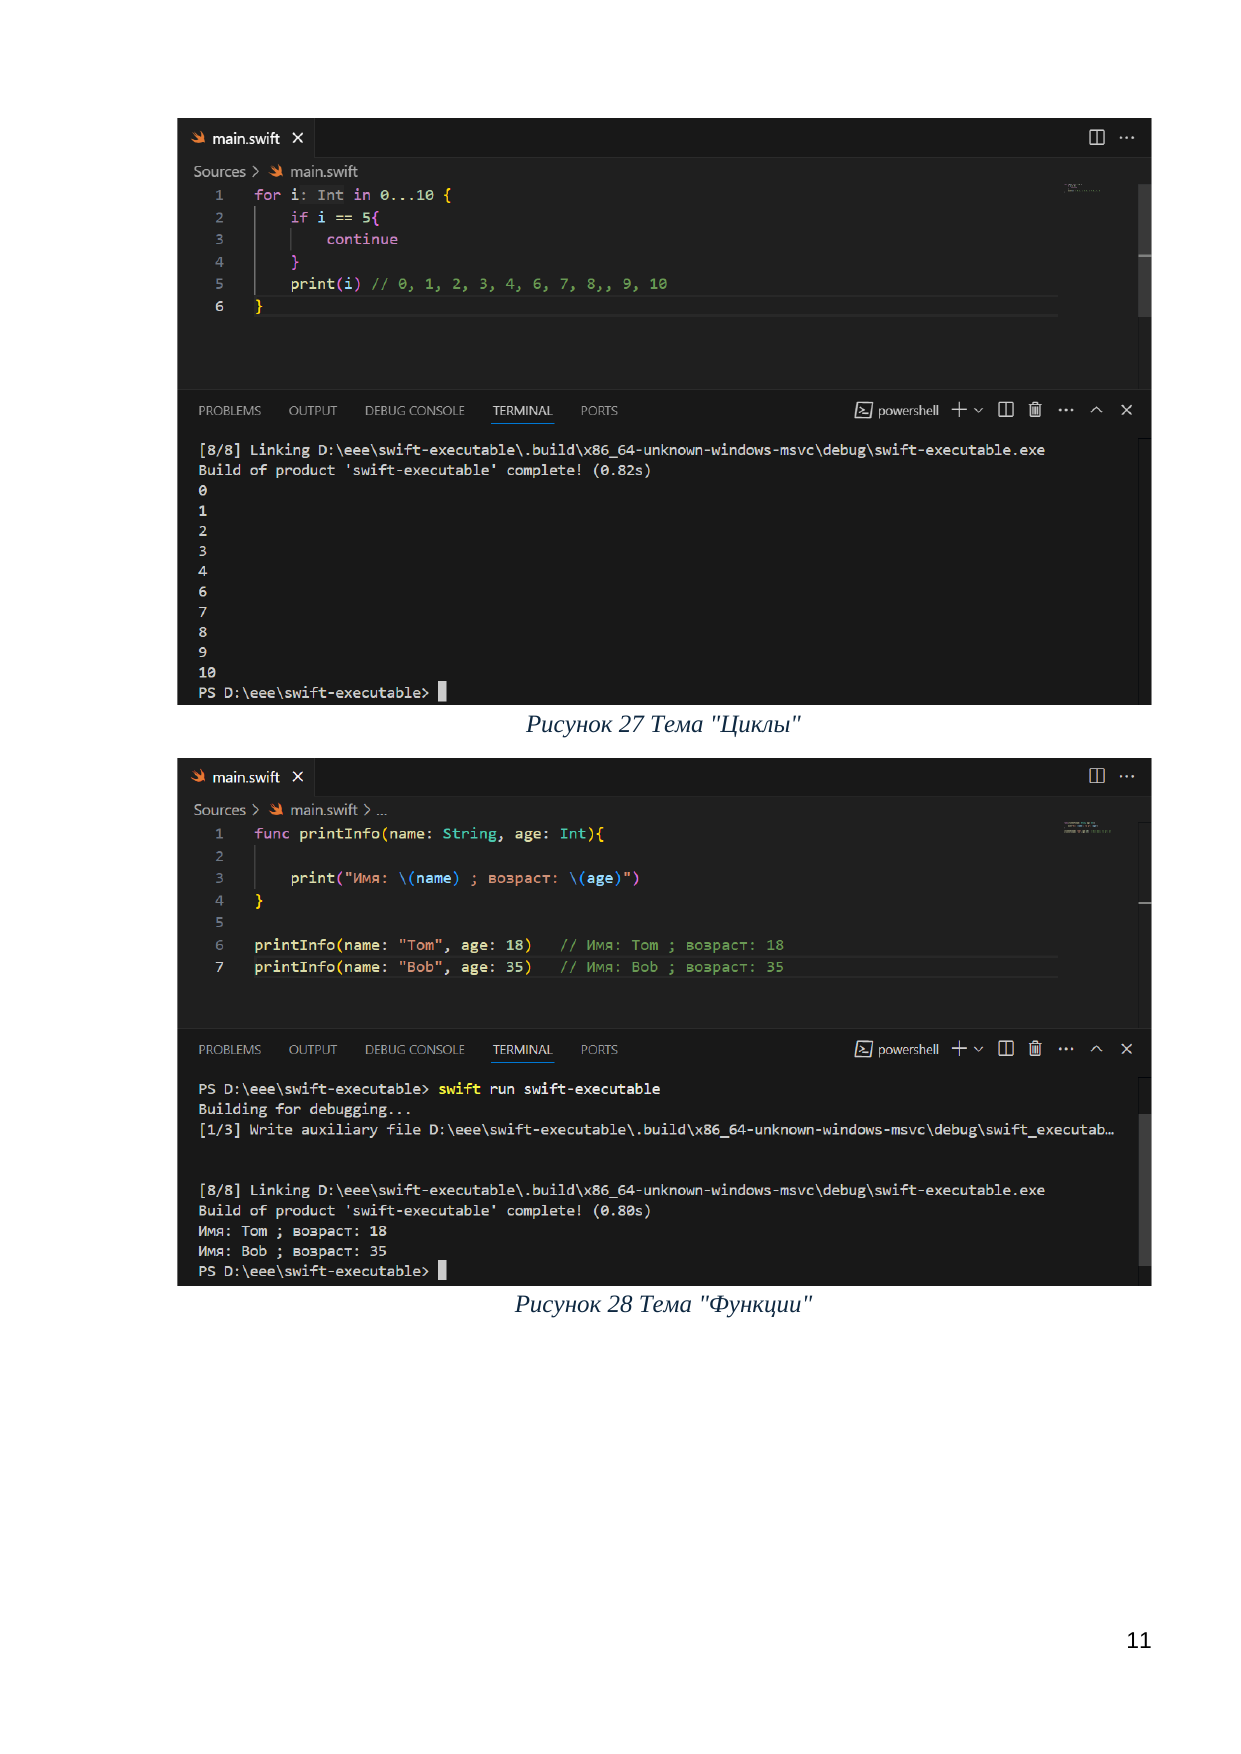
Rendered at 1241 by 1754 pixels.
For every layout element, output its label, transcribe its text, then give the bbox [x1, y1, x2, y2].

picture [177, 118, 1152, 705]
text Рисунок 28 Тема "Функции" [177, 1289, 1152, 1318]
picture [177, 758, 1152, 1286]
text Рисунок 27 Тема "Циклы" [177, 709, 1152, 737]
